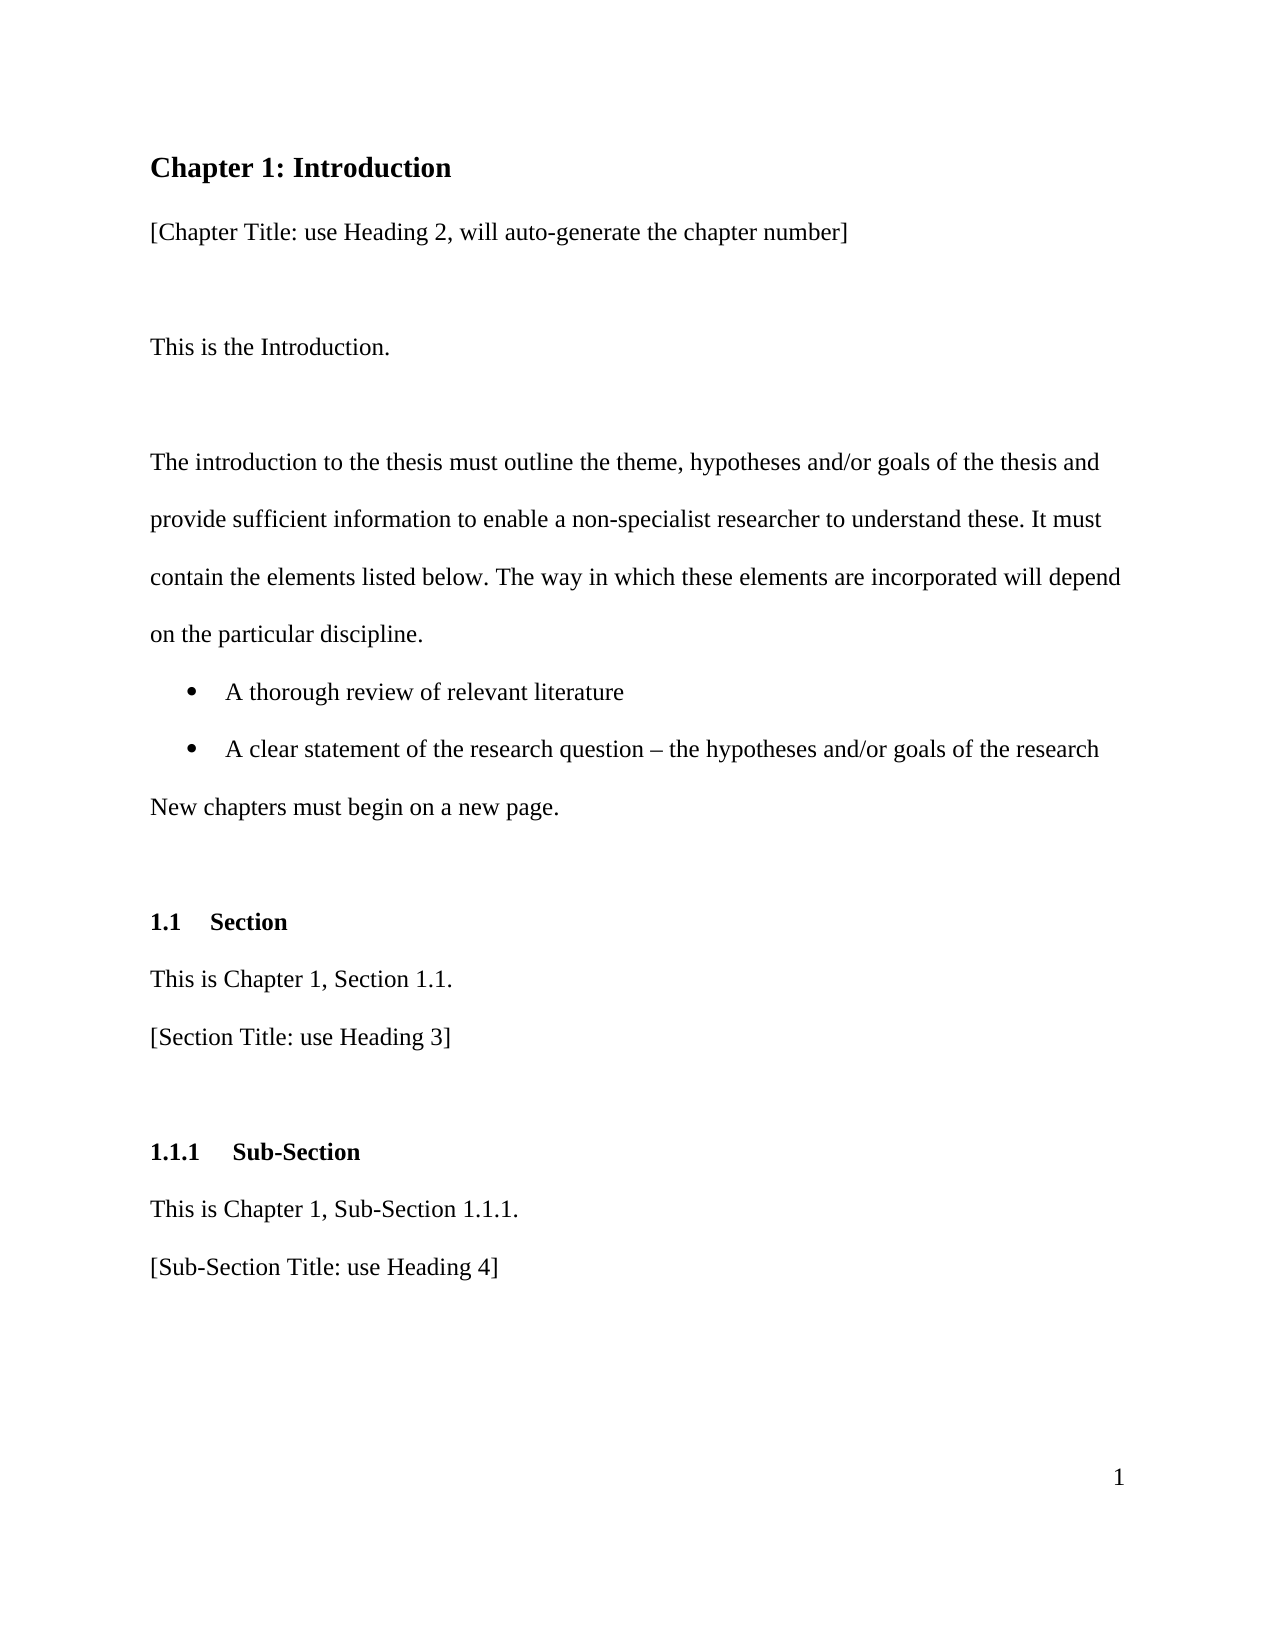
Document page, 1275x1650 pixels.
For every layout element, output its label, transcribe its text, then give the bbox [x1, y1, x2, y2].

text [Sub-Section Title: use Heading 4] [150, 1252, 1125, 1281]
subtitle Introduction [150, 150, 1125, 183]
text [Chapter Title: use Heading 2, will auto-generate the chapter number] [150, 217, 1125, 246]
text The introduction to the thesis must outline the theme, hypotheses and/or goals of the thesis and provide sufficient information to enable a non-specialist researcher to understand these. It must contain the elements listed below. The way in which these elements are incorporated will depend on the particular discipline. [150, 447, 1125, 648]
text This is Chapter 1, Section 1.1. [150, 964, 1125, 993]
subtitle Section [150, 907, 1125, 936]
text New chapters must begin on a new page. [150, 792, 1125, 821]
list A clear statement of the research question – the hypotheses and/or goals of the research [187, 734, 1125, 763]
text This is the Introduction. [150, 332, 1125, 361]
text [Section Title: use Heading 3] [150, 1022, 1125, 1051]
text This is Chapter 1, Sub-Section 1.1.1. [150, 1194, 1125, 1223]
subtitle Sub-Section [150, 1137, 1125, 1166]
list A thorough review of relevant literature [187, 677, 1125, 706]
